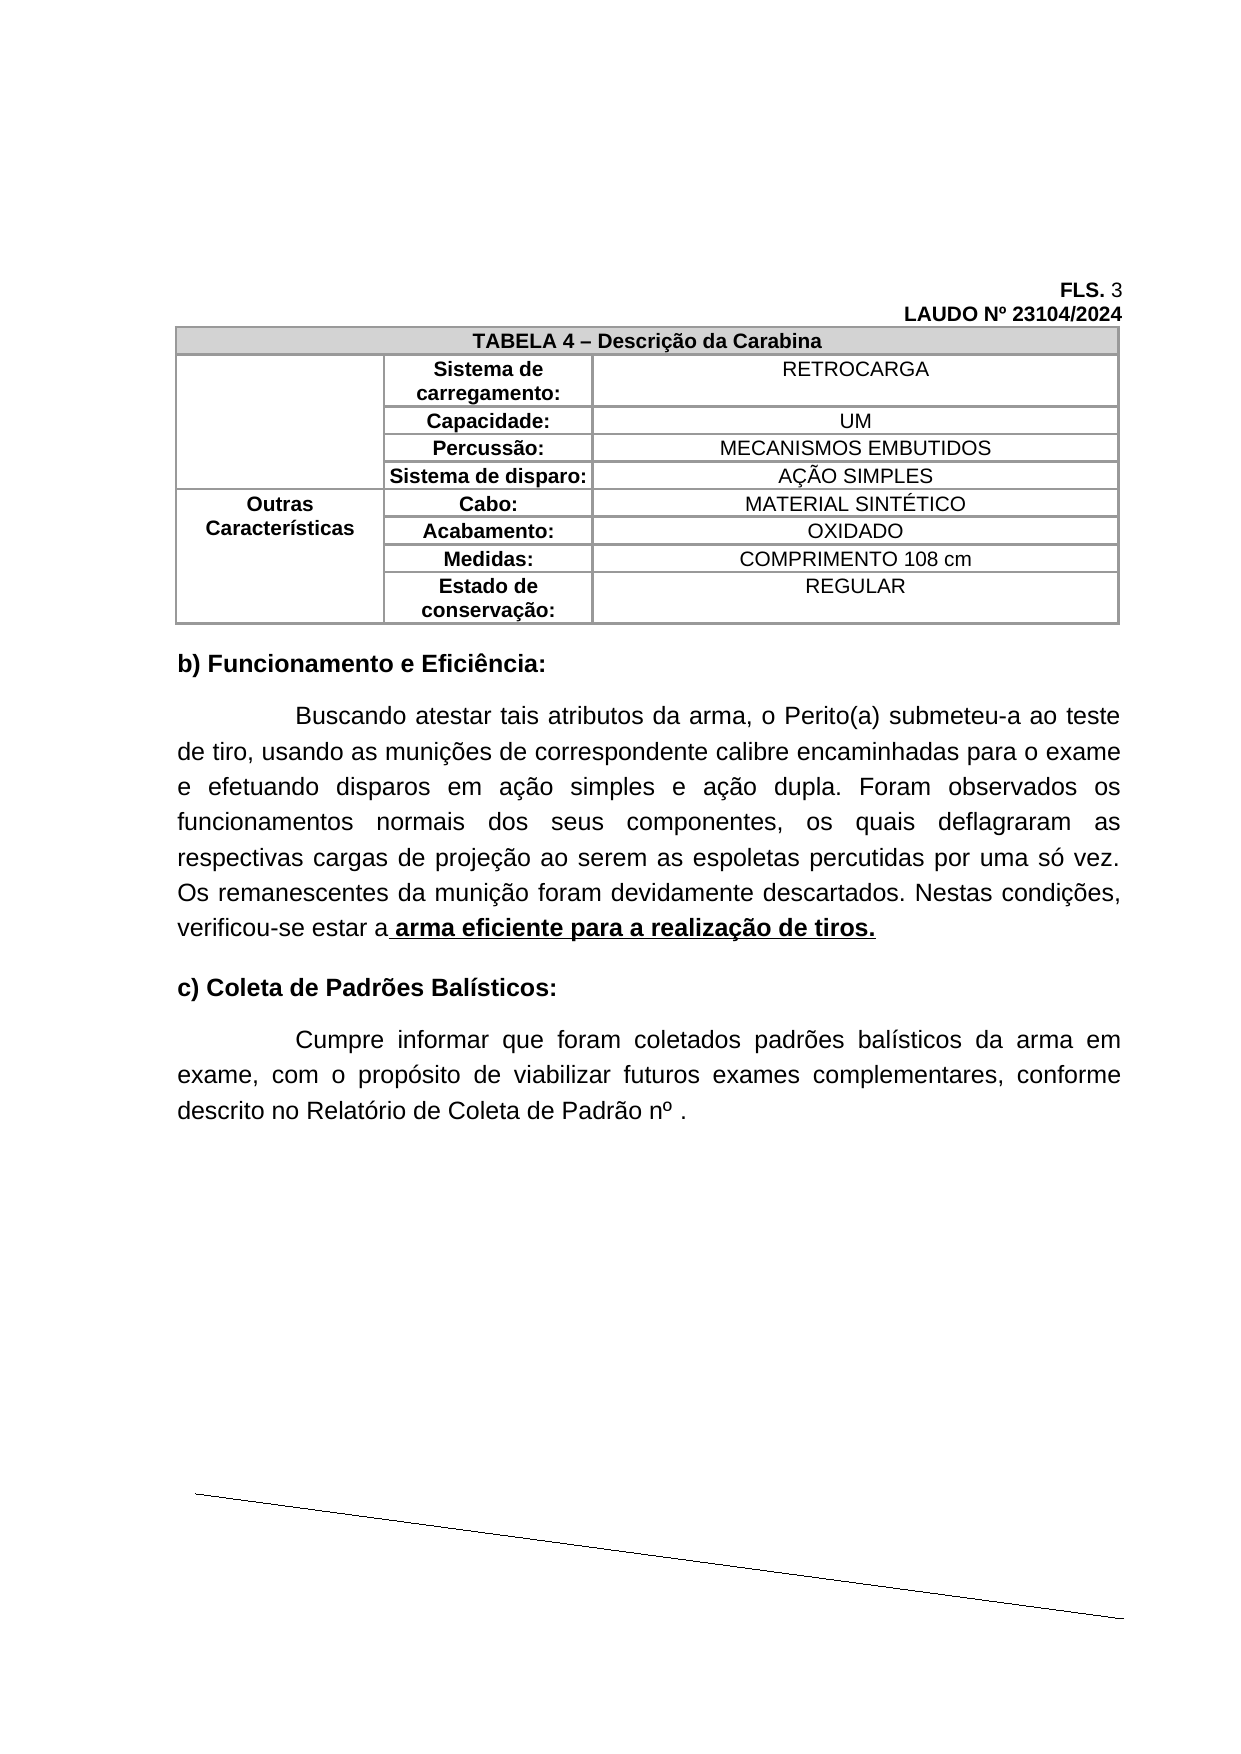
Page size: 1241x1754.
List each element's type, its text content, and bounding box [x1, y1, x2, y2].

text c) Coleta de Padrões Balísticos: [177, 972, 1122, 1001]
table_cell AÇÃO SIMPLES [594, 463, 1117, 488]
table_cell UM [594, 408, 1117, 432]
table_cell Capacidade: [385, 408, 591, 432]
table_cell Percussão: [385, 435, 591, 460]
table_cell OXIDADO [594, 518, 1117, 543]
table_cell Outras Características [177, 490, 383, 622]
table_header TABELA 4 – Descrição da Carabina [177, 328, 1117, 353]
text b) Funcionamento e Eficiência: [177, 649, 1122, 677]
table_cell MATERIAL SINTÉTICO [594, 490, 1117, 515]
text Buscando atestar tais atributos da arma, o Perito(a) submeteu-a ao teste de tiro, usando as munições de correspondente calibre encaminhadas para o exame e efetuando disparos em ação simples e ação dupla. Foram observados os funcionamentos normais dos seus componentes, os quais deflagraram as respectivas cargas de projeção ao serem as espoletas percutidas por uma só vez. Os remanescentes da munição foram devidamente descartados. Nestas condições, verificou-se estar a arma eficiente para a realização de tiros. [177, 701, 1122, 942]
table_cell Estado de conservação: [385, 573, 591, 622]
text Cumpre informar que foram coletados padrões balísticos da arma em exame, com o propósito de viabilizar futuros exames complementares, conforme descrito no Relatório de Coleta de Padrão nº . [177, 1025, 1122, 1124]
table_cell RETROCARGA [594, 356, 1117, 405]
table_cell COMPRIMENTO 108 cm [594, 546, 1117, 571]
table_cell Acabamento: [385, 518, 591, 543]
table_cell Cabo: [385, 490, 591, 515]
table_cell REGULAR [594, 573, 1117, 622]
table_cell Medidas: [385, 546, 591, 571]
table_cell Sistema de disparo: [385, 463, 591, 488]
table_cell MECANISMOS EMBUTIDOS [594, 435, 1117, 460]
table_cell Sistema de carregamento: [385, 356, 591, 405]
